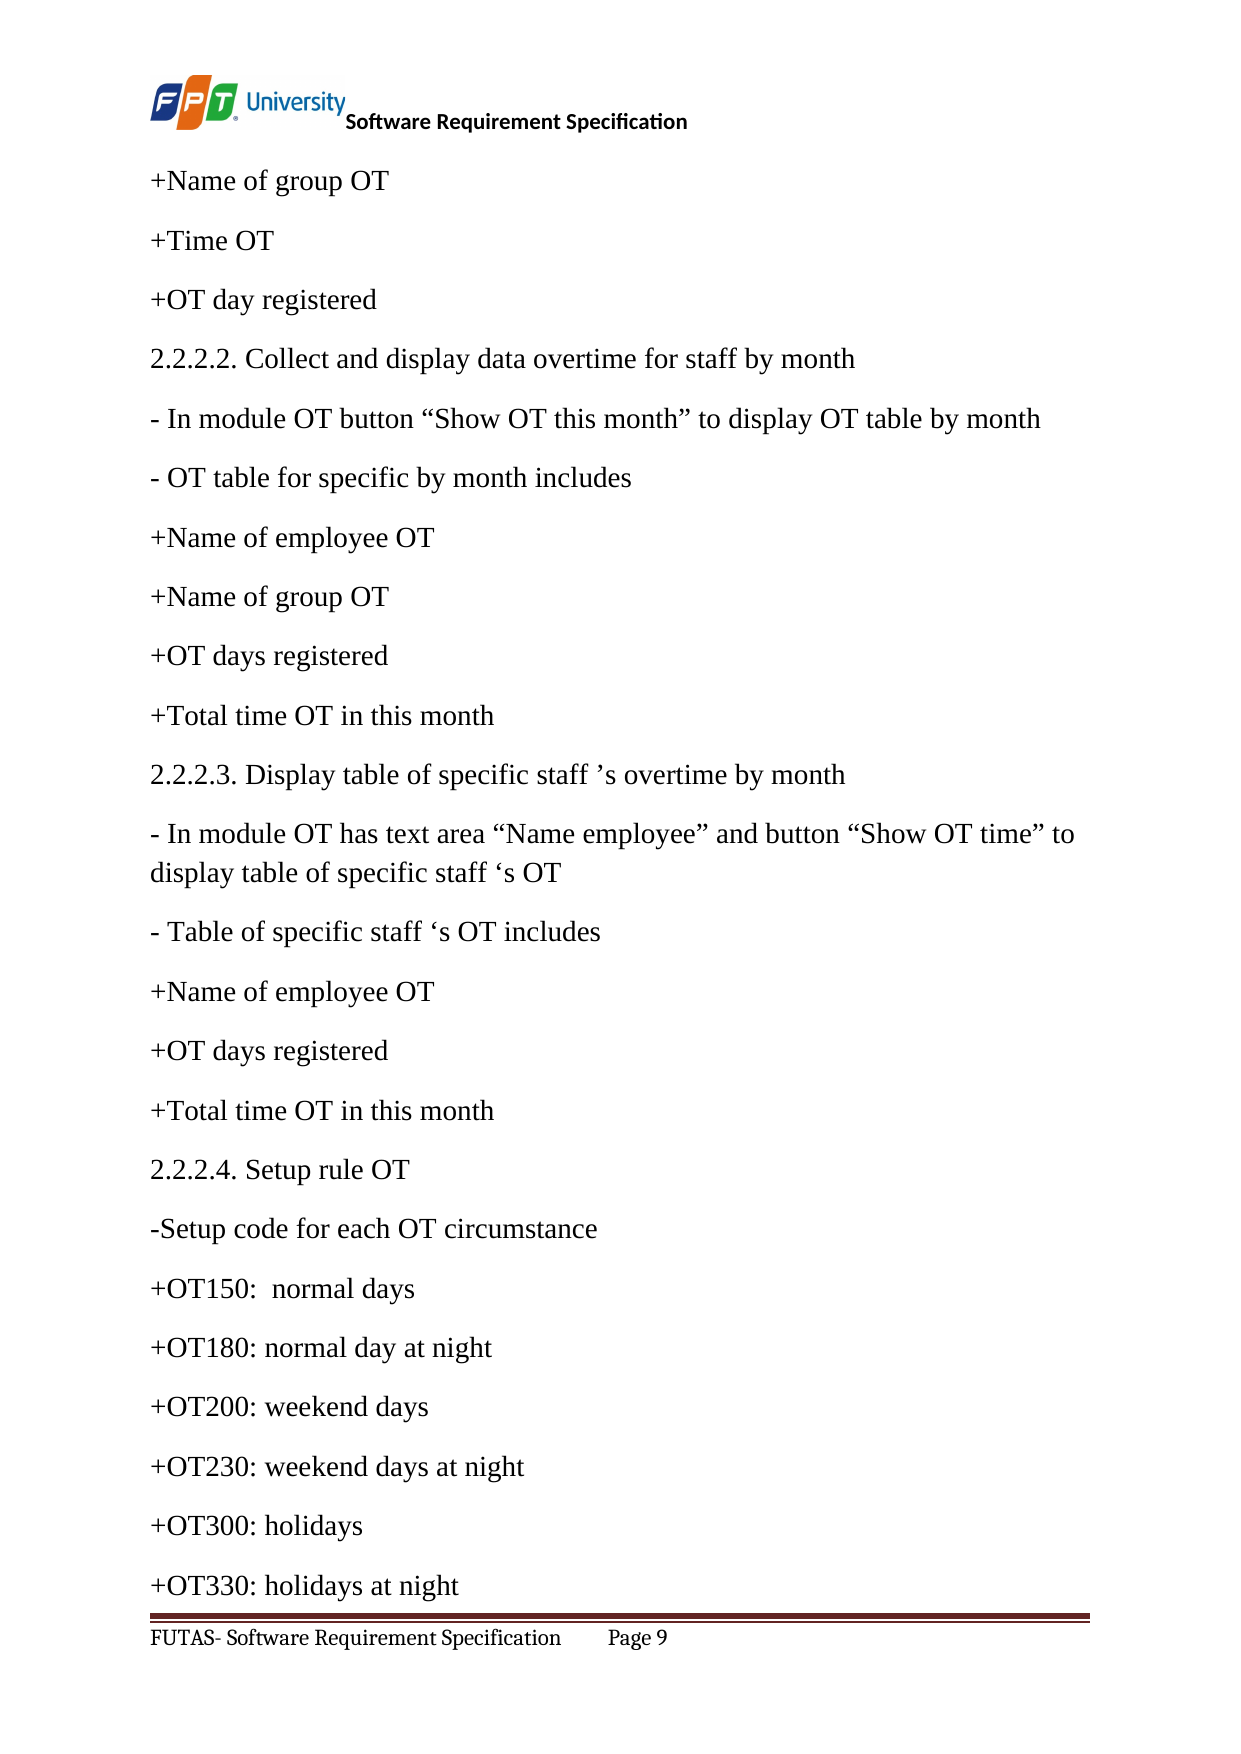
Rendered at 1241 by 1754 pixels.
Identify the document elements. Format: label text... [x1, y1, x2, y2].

text +Total time OT in this month [150, 1093, 1090, 1126]
text 2.2.2.4. Setup rule OT [150, 1152, 1090, 1186]
text +OT300: holidays [150, 1508, 1090, 1542]
text +OT180: normal day at night [150, 1330, 1090, 1364]
text - In module OT has text area “Name employee” and button “Show OT time” to display table of specific staff ‘s OT [150, 817, 1090, 889]
text 2.2.2.3. Display table of specific staff ’s overtime by month [150, 757, 1090, 791]
text +OT230: weekend days at night [150, 1449, 1090, 1482]
text - Table of specific staff ‘s OT includes [150, 914, 1090, 948]
text - OT table for specific by month includes [150, 460, 1090, 494]
text +Name of employee OT [150, 520, 1090, 553]
text +OT330: holidays at night [150, 1568, 1090, 1601]
text +Time OT [150, 223, 1090, 256]
text 2.2.2.2. Collect and display data overtime for staff by month [150, 342, 1090, 375]
text +Name of group OT [150, 579, 1090, 613]
text +OT200: weekend days [150, 1389, 1090, 1423]
text +OT days registered [150, 638, 1090, 672]
picture [150, 75, 346, 130]
text +OT day registered [150, 282, 1090, 316]
text +Name of employee OT [150, 974, 1090, 1007]
text +OT days registered [150, 1033, 1090, 1067]
text -Setup code for each OT circumstance [150, 1211, 1090, 1245]
text +Name of group OT [150, 163, 1090, 197]
text - In module OT button “Show OT this month” to display OT table by month [150, 401, 1090, 434]
text +OT150: normal days [150, 1271, 1090, 1304]
text +Total time OT in this month [150, 698, 1090, 731]
